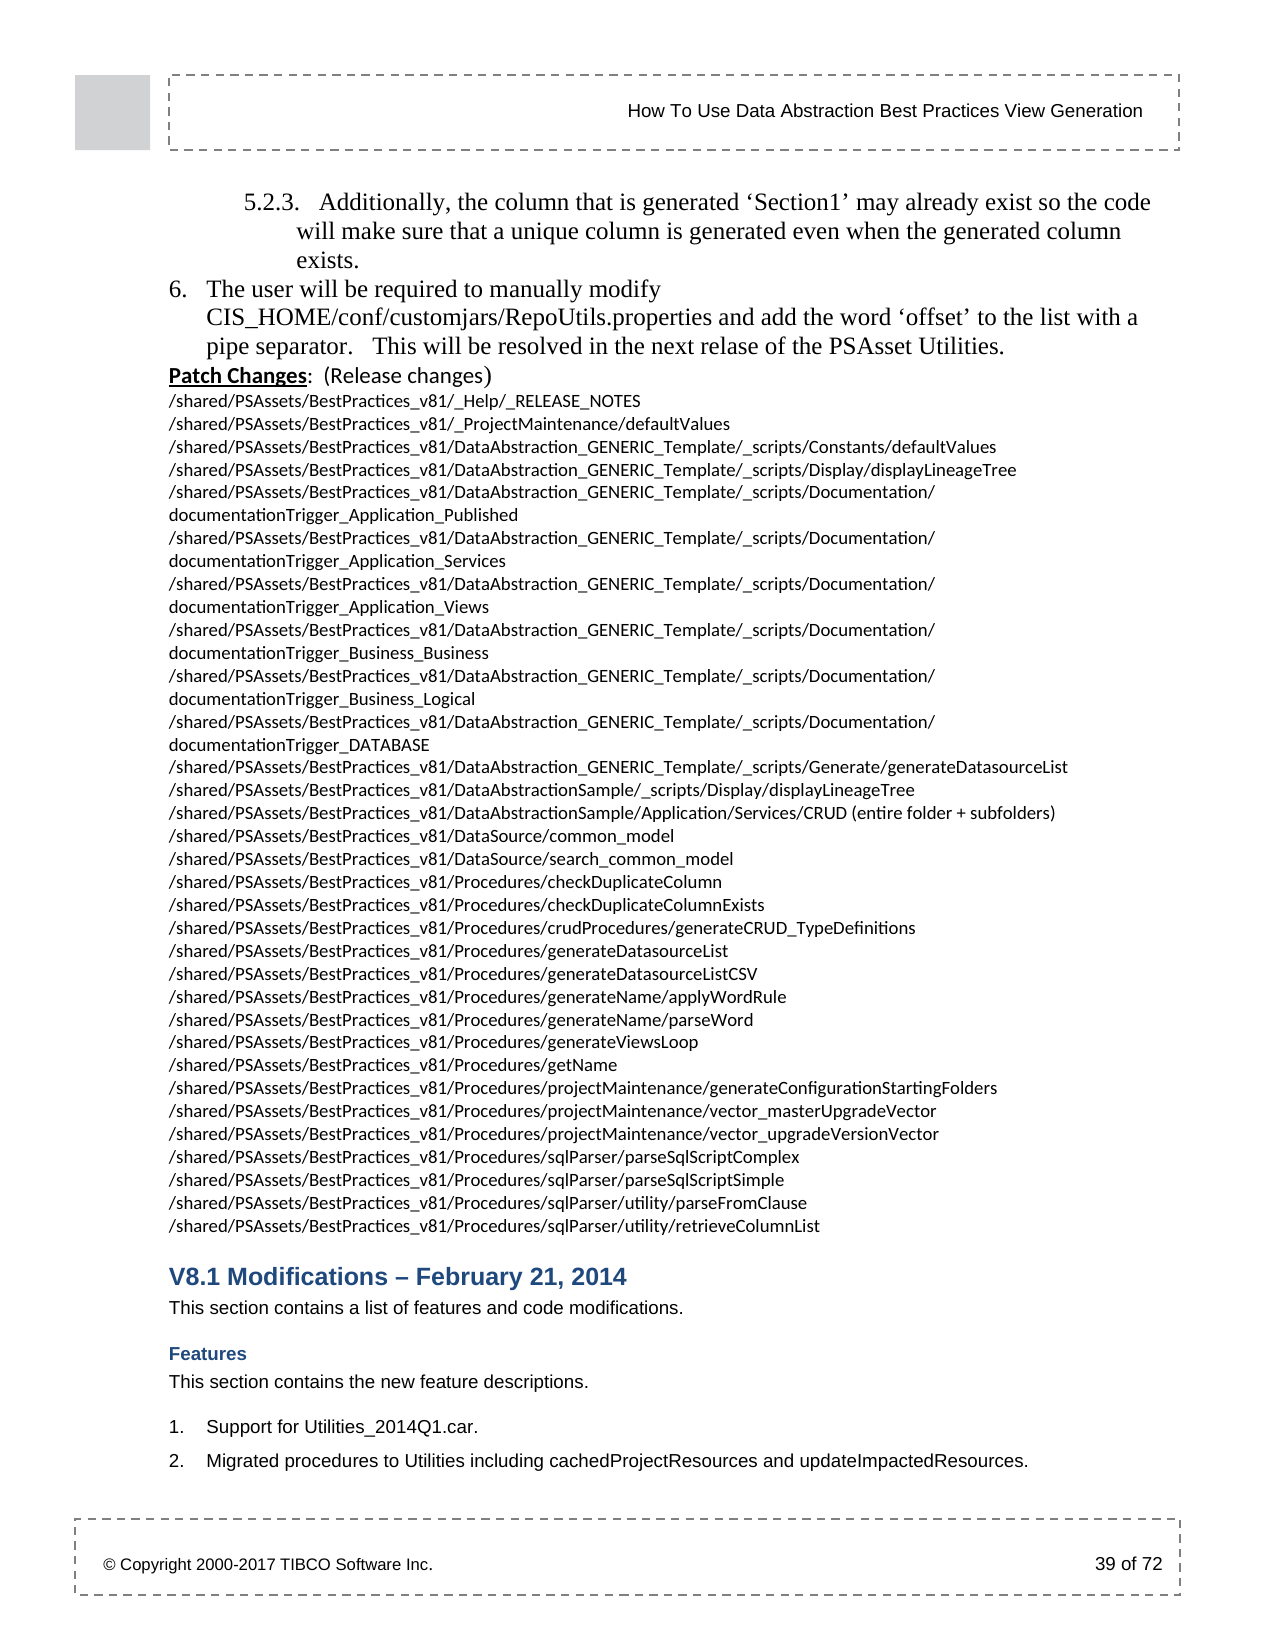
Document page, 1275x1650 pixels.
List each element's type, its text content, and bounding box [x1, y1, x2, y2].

text /shared/PSAssets/BestPractices_v81/DataAbstraction_GENERIC_Template/_scripts/Display/displayLineageTree [169, 458, 1162, 481]
text /shared/PSAssets/BestPractices_v81/DataAbstraction_GENERIC_Template/_scripts/Documentation/documentationTrigger_Application_Published [169, 481, 1162, 527]
text /shared/PSAssets/BestPractices_v81/Procedures/getName [169, 1054, 1162, 1077]
text /shared/PSAssets/BestPractices_v81/DataSource/common_model [169, 824, 1162, 847]
text /shared/PSAssets/BestPractices_v81/DataAbstractionSample/Application/Services/CRUD (entire folder + subfolders) [169, 802, 1162, 824]
text Patch Changes: (Release changes) [169, 360, 1162, 389]
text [169, 1370, 1161, 1392]
text /shared/PSAssets/BestPractices_v81/Procedures/sqlParser/utility/parseFromClause [169, 1191, 1162, 1214]
text /shared/PSAssets/BestPractices_v81/Procedures/sqlParser/parseSqlScriptSimple [169, 1168, 1162, 1191]
subtitle V8.1 Modifications – February 21, 2014 [169, 1262, 1162, 1291]
list Additionally, the column that is generated ‘Section1’ may already exist so the code will make sure that a unique column is generated even when the generated column exists. [244, 187, 1162, 274]
text /shared/PSAssets/BestPractices_v81/Procedures/crudProcedures/generateCRUD_TypeDefinitions [169, 916, 1162, 939]
text /shared/PSAssets/BestPractices_v81/DataAbstractionSample/_scripts/Display/displayLineageTree [169, 779, 1162, 802]
text /shared/PSAssets/BestPractices_v81/DataAbstraction_GENERIC_Template/_scripts/Documentation/documentationTrigger_Application_Views [169, 572, 1162, 618]
text /shared/PSAssets/BestPractices_v81/Procedures/projectMaintenance/vector_upgradeVersionVector [169, 1122, 1162, 1145]
list Migrated procedures to Utilities including cachedProjectResources and updateImpactedResources. [169, 1450, 1162, 1472]
text /shared/PSAssets/BestPractices_v81/DataAbstraction_GENERIC_Template/_scripts/Documentation/documentationTrigger_Application_Services [169, 527, 1162, 572]
subtitle Features [169, 1343, 1162, 1364]
text /shared/PSAssets/BestPractices_v81/DataAbstraction_GENERIC_Template/_scripts/Documentation/documentationTrigger_DATABASE [169, 710, 1162, 756]
text /shared/PSAssets/BestPractices_v81/DataAbstraction_GENERIC_Template/_scripts/Documentation/documentationTrigger_Business_Business [169, 618, 1162, 664]
text /shared/PSAssets/BestPractices_v81/Procedures/generateName/applyWordRule [169, 985, 1162, 1008]
text /shared/PSAssets/BestPractices_v81/_ProjectMaintenance/defaultValues [169, 412, 1162, 435]
text /shared/PSAssets/BestPractices_v81/DataAbstraction_GENERIC_Template/_scripts/Constants/defaultValues [169, 435, 1162, 458]
text /shared/PSAssets/BestPractices_v81/Procedures/sqlParser/utility/retrieveColumnList [169, 1214, 1162, 1237]
text /shared/PSAssets/BestPractices_v81/_Help/_RELEASE_NOTES [169, 389, 1162, 412]
text /shared/PSAssets/BestPractices_v81/Procedures/generateViewsLoop [169, 1031, 1162, 1054]
text /shared/PSAssets/BestPractices_v81/DataSource/search_common_model [169, 847, 1162, 870]
text /shared/PSAssets/BestPractices_v81/Procedures/checkDuplicateColumn [169, 870, 1162, 893]
text /shared/PSAssets/BestPractices_v81/Procedures/projectMaintenance/vector_masterUpgradeVector [169, 1099, 1162, 1122]
text /shared/PSAssets/BestPractices_v81/Procedures/projectMaintenance/generateConfigurationStartingFolders [169, 1077, 1162, 1099]
text /shared/PSAssets/BestPractices_v81/Procedures/generateName/parseWord [169, 1008, 1162, 1031]
text /shared/PSAssets/BestPractices_v81/DataAbstraction_GENERIC_Template/_scripts/Generate/generateDatasourceList [169, 756, 1162, 779]
text /shared/PSAssets/BestPractices_v81/Procedures/generateDatasourceListCSV [169, 962, 1162, 985]
text /shared/PSAssets/BestPractices_v81/Procedures/sqlParser/parseSqlScriptComplex [169, 1145, 1162, 1168]
list Support for Utilities_2014Q1.car. [169, 1416, 1162, 1438]
list The user will be required to manually modify CIS_HOME/conf/customjars/RepoUtils.properties and add the word ‘offset’ to the list with a pipe separator. This will be resolved in the next relase of the PSAsset Utilities. [169, 274, 1162, 360]
text /shared/PSAssets/BestPractices_v81/Procedures/generateDatasourceList [169, 939, 1162, 962]
text This section contains a list of features and code modifications. [169, 1297, 1161, 1318]
text /shared/PSAssets/BestPractices_v81/Procedures/checkDuplicateColumnExists [169, 893, 1162, 916]
text /shared/PSAssets/BestPractices_v81/DataAbstraction_GENERIC_Template/_scripts/Documentation/documentationTrigger_Business_Logical [169, 664, 1162, 710]
